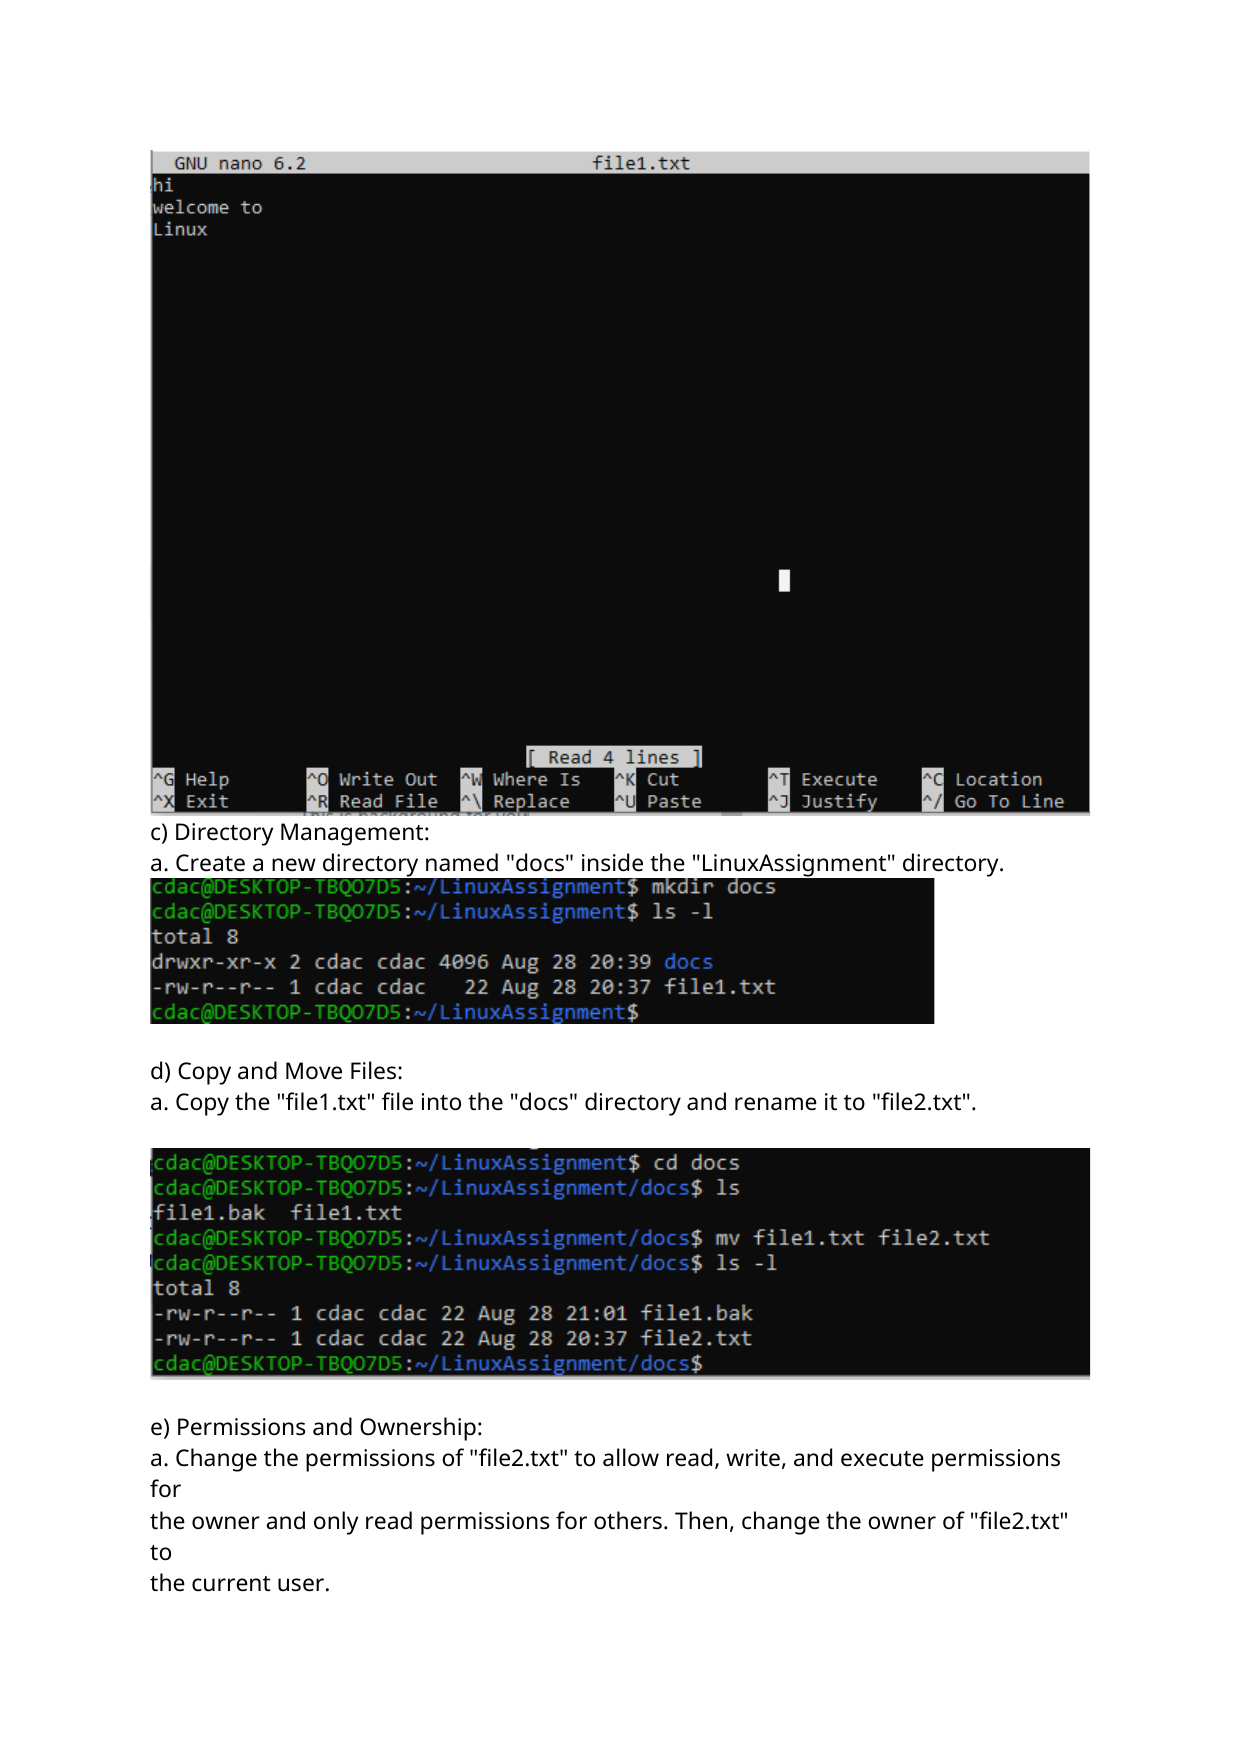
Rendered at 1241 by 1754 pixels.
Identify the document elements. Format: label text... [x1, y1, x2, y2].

text a. Copy the "file1.txt" file into the "docs" directory and rename it to "file2.txt". [150, 1086, 1090, 1117]
text the current user. [150, 1567, 1090, 1598]
picture [150, 150, 1091, 816]
text a. Create a new directory named "docs" inside the "LinuxAssignment" directory. [150, 847, 1090, 878]
text e) Permissions and Ownership: [150, 1411, 1090, 1442]
picture [150, 878, 935, 1024]
text a. Change the permissions of "file2.txt" to allow read, write, and execute permissions for [150, 1442, 1090, 1505]
picture [150, 1148, 1091, 1380]
text d) Copy and Move Files: [150, 1055, 1090, 1086]
text c) Directory Management: [150, 816, 1090, 847]
text the owner and only read permissions for others. Then, change the owner of "file2.txt" to [150, 1505, 1090, 1567]
